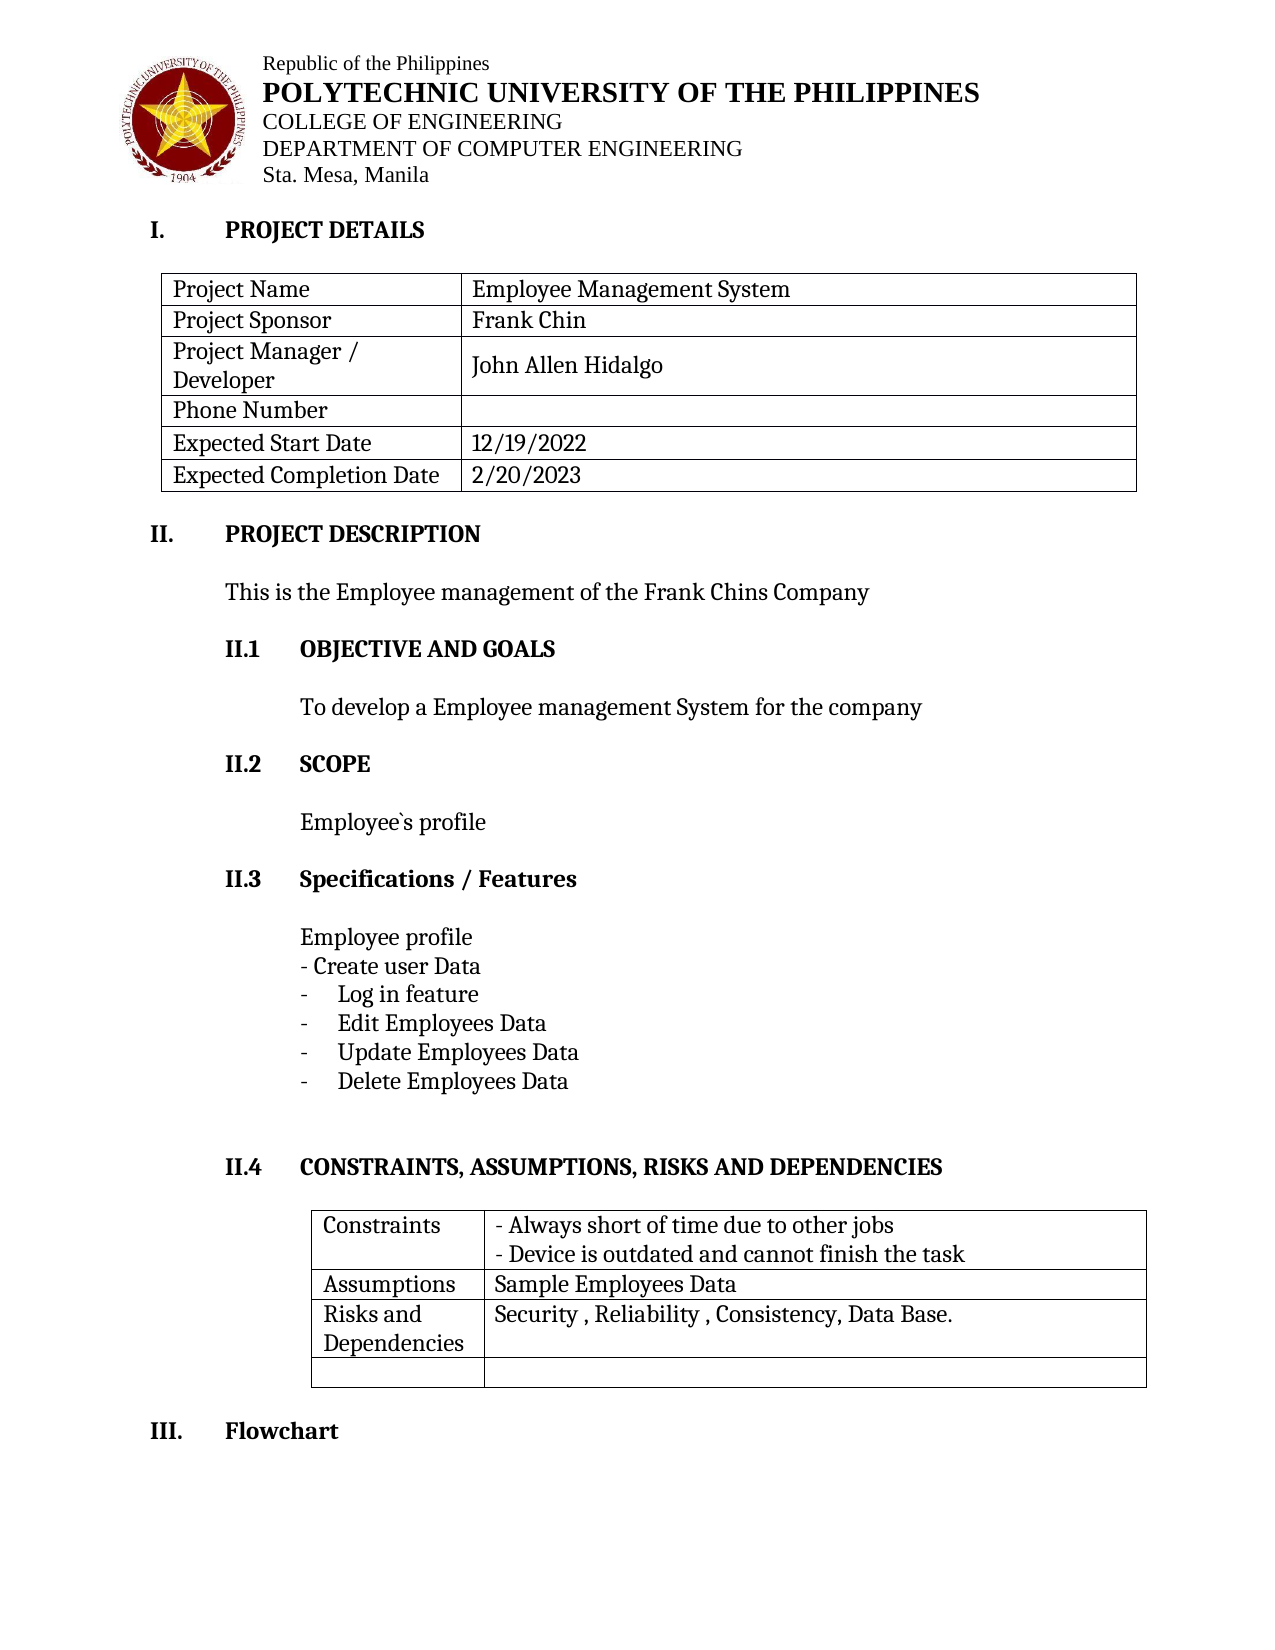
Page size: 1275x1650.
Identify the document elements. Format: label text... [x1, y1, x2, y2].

table_cell Project Manager / Developer [162, 337, 461, 394]
table_cell Phone Number [162, 396, 461, 426]
text This is the Employee management of the Frank Chins Company [225, 578, 1125, 607]
text To develop a Employee management System for the company [300, 693, 1125, 722]
list Log in feature [300, 980, 1125, 1009]
text II.4 CONSTRAINTS, ASSUMPTIONS, RISKS AND DEPENDENCIES [225, 1153, 1125, 1182]
table_cell 2/20/2023 [462, 460, 1136, 491]
list Edit Employees Data [300, 1009, 1125, 1038]
table_header Employee Management System [462, 274, 1136, 304]
table_header Constraints [312, 1211, 484, 1269]
table_cell Frank Chin [462, 306, 1136, 336]
table_cell Risks and Dependencies [312, 1300, 484, 1357]
table_cell Security , Reliability , Consistency, Data Base. [485, 1300, 1146, 1357]
text Employee profile - Create user Data [300, 923, 1125, 980]
text II.2 SCOPE [225, 750, 1125, 779]
table_cell Assumptions [312, 1270, 484, 1299]
text I. PROJECT DETAILS [150, 216, 1125, 244]
text II. PROJECT DESCRIPTION [150, 520, 1125, 549]
list Update Employees Data [300, 1038, 1125, 1067]
table_header Project Name [162, 274, 461, 304]
picture [119, 56, 247, 185]
table_cell Sample Employees Data [485, 1270, 1146, 1299]
table_cell [312, 1358, 484, 1387]
table_cell Expected Start Date [162, 427, 461, 459]
table_header - Always short of time due to other jobs - Device is outdated and cannot finish the task [485, 1211, 1146, 1269]
text III. Flowchart [150, 1417, 1125, 1446]
text II.1 OBJECTIVE AND GOALS [150, 635, 1125, 664]
text Employee`s profile [300, 808, 1125, 837]
table_cell [485, 1358, 1146, 1387]
table_cell [462, 396, 1136, 426]
table_cell John Allen Hidalgo [462, 337, 1136, 394]
table_cell 12/19/2022 [462, 427, 1136, 459]
table_cell Expected Completion Date [162, 460, 461, 491]
text II.3 Specifications / Features [225, 865, 1125, 894]
table_cell Project Sponsor [162, 306, 461, 336]
list Delete Employees Data [300, 1067, 1125, 1095]
